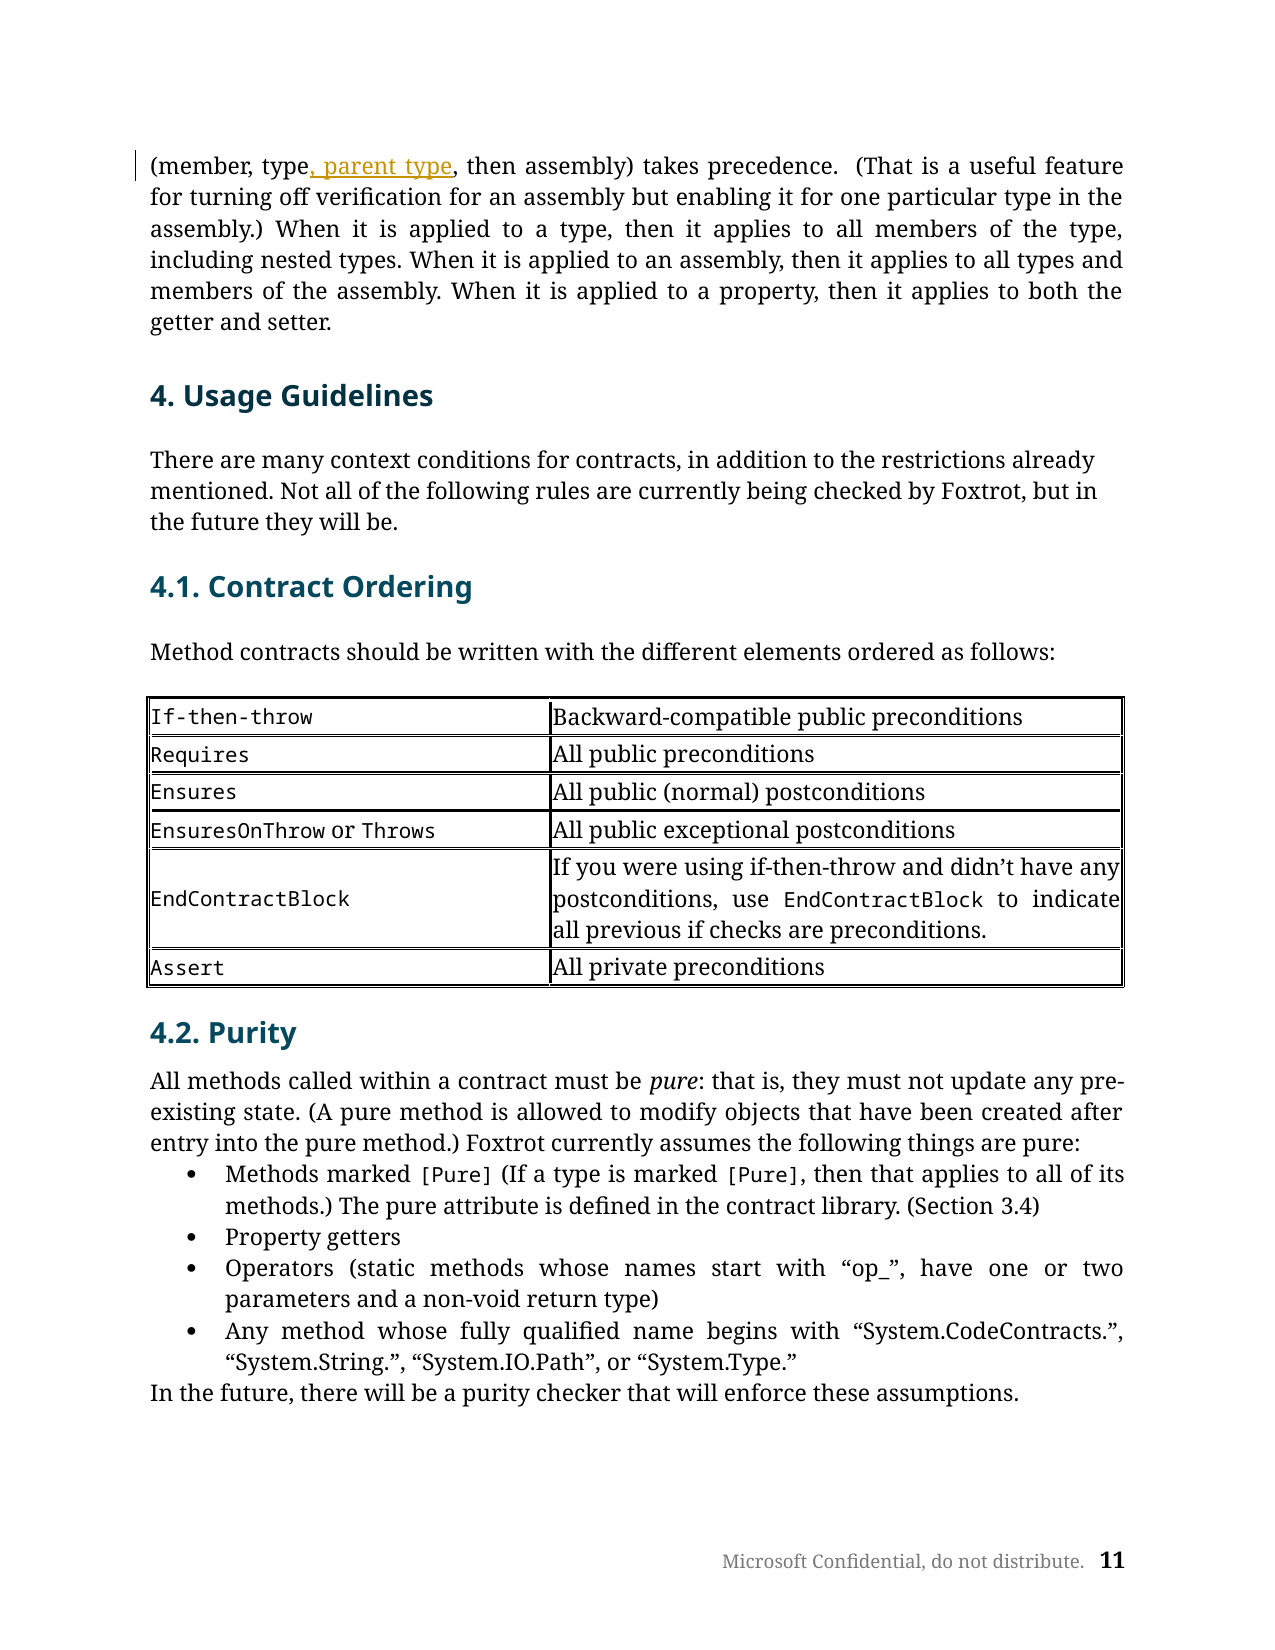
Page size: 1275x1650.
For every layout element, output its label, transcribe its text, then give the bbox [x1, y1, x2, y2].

table_cell Ensures [150, 771, 549, 809]
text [150, 150, 1125, 337]
text There are many context conditions for contracts, in addition to the restrictions already mentioned. Not all of the following rules are currently being checked by Foxtrot, but in the future they will be. [150, 444, 1125, 538]
subtitle Usage Guidelines [150, 375, 1125, 415]
table_cell All public exceptional postconditions [552, 809, 1121, 846]
table_cell Assert [148, 947, 550, 984]
table_header If-then-throw [150, 698, 550, 734]
table_cell EnsuresOnThrow or Throws [150, 809, 549, 846]
list Property getters [187, 1221, 1125, 1252]
subtitle Purity [150, 1012, 1125, 1052]
list Operators (static methods whose names start with “op_”, have one or two parameters and a non-void return type) [187, 1252, 1125, 1314]
table_cell All private preconditions [550, 947, 1123, 984]
text Method contracts should be written with the different elements ordered as follows: [150, 636, 1125, 667]
table_cell If you were using if-then-throw and didn’t have any postconditions, use EndContractBlock to indicate all previous if checks are preconditions. [552, 846, 1122, 947]
table_cell All public (normal) postconditions [552, 771, 1122, 809]
table_header Backward-compatible public preconditions [550, 699, 1121, 734]
table_cell All public preconditions [550, 734, 1123, 771]
subtitle Contract Ordering [150, 567, 1125, 606]
list Methods marked [Pure] (If a type is marked [Pure], then that applies to all of its methods.) The pure attribute is defined in the contract library. (Section 3.4) [187, 1158, 1125, 1221]
table_cell Requires [148, 734, 550, 771]
text In the future, there will be a purity checker that will enforce these assumptions. [150, 1377, 1125, 1408]
text All methods called within a contract must be pure: that is, they must not update any pre-existing state. (A pure method is allowed to modify objects that have been created after entry into the pure method.) Foxtrot currently assumes the following things are pure: [150, 1064, 1125, 1158]
list Any method whose fully qualified name begins with “System.CodeContracts.”, “System.String.”, “System.IO.Path”, or “System.Type.” [187, 1314, 1125, 1377]
table_cell EndContractBlock [150, 846, 549, 947]
